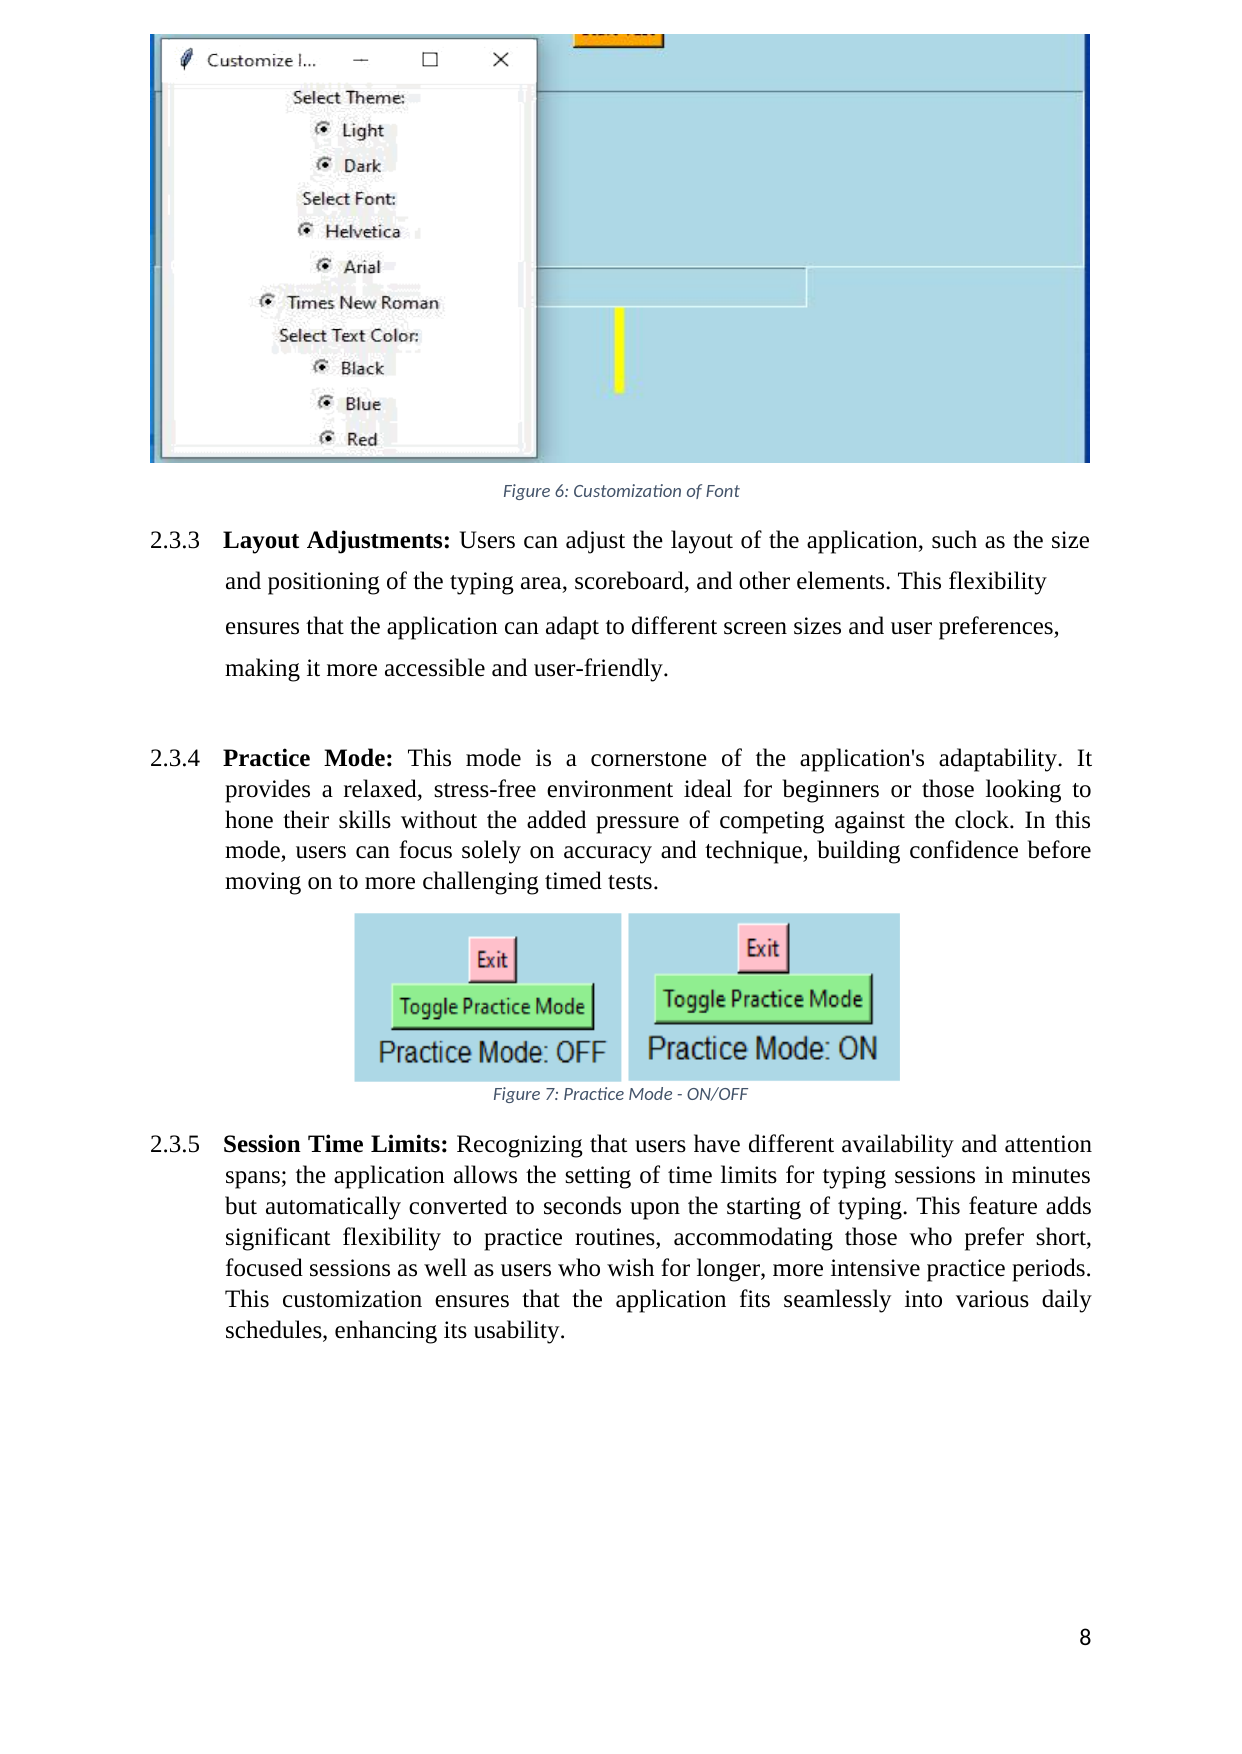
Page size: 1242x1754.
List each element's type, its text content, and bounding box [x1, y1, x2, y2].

picture [354, 913, 900, 1082]
text ensures that the application can adapt to different screen sizes and user preferences, making it more accessible and user-friendly. [225, 611, 1091, 682]
text Figure 6: Customization of Font [150, 479, 1093, 502]
text 2.3.4 Practice Mode: This mode is a cornerstone of the application's adaptability. It provides a relaxed, stress-free environment ideal for beginners or those looking to hone their skills without the added pressure of competing against the clock. In this mode, users can focus solely on accuracy and technique, building confidence before moving on to more challenging timed tests. [150, 743, 1093, 895]
text 8 [1079, 1622, 1093, 1651]
text 2.3.5 Session Time Limits: Recognizing that users have different availability and attention spans; the application allows the setting of time limits for typing sessions in minutes but automatically converted to seconds upon the starting of typing. This feature adds significant flexibility to practice routines, accommodating those who prefer short, focused sessions as well as users who wish for longer, more intensive practice periods. This customization ensures that the application fits seamlessly into various daily schedules, enhancing its usability. [150, 1129, 1093, 1344]
picture [150, 34, 1090, 463]
text Figure 7: Practice Mode - ON/OFF [150, 1082, 1091, 1105]
text 2.3.3 Layout Adjustments: Users can adjust the layout of the application, such as the size and positioning of the typing area, scoreboard, and other elements. This flexibility [150, 525, 1091, 594]
